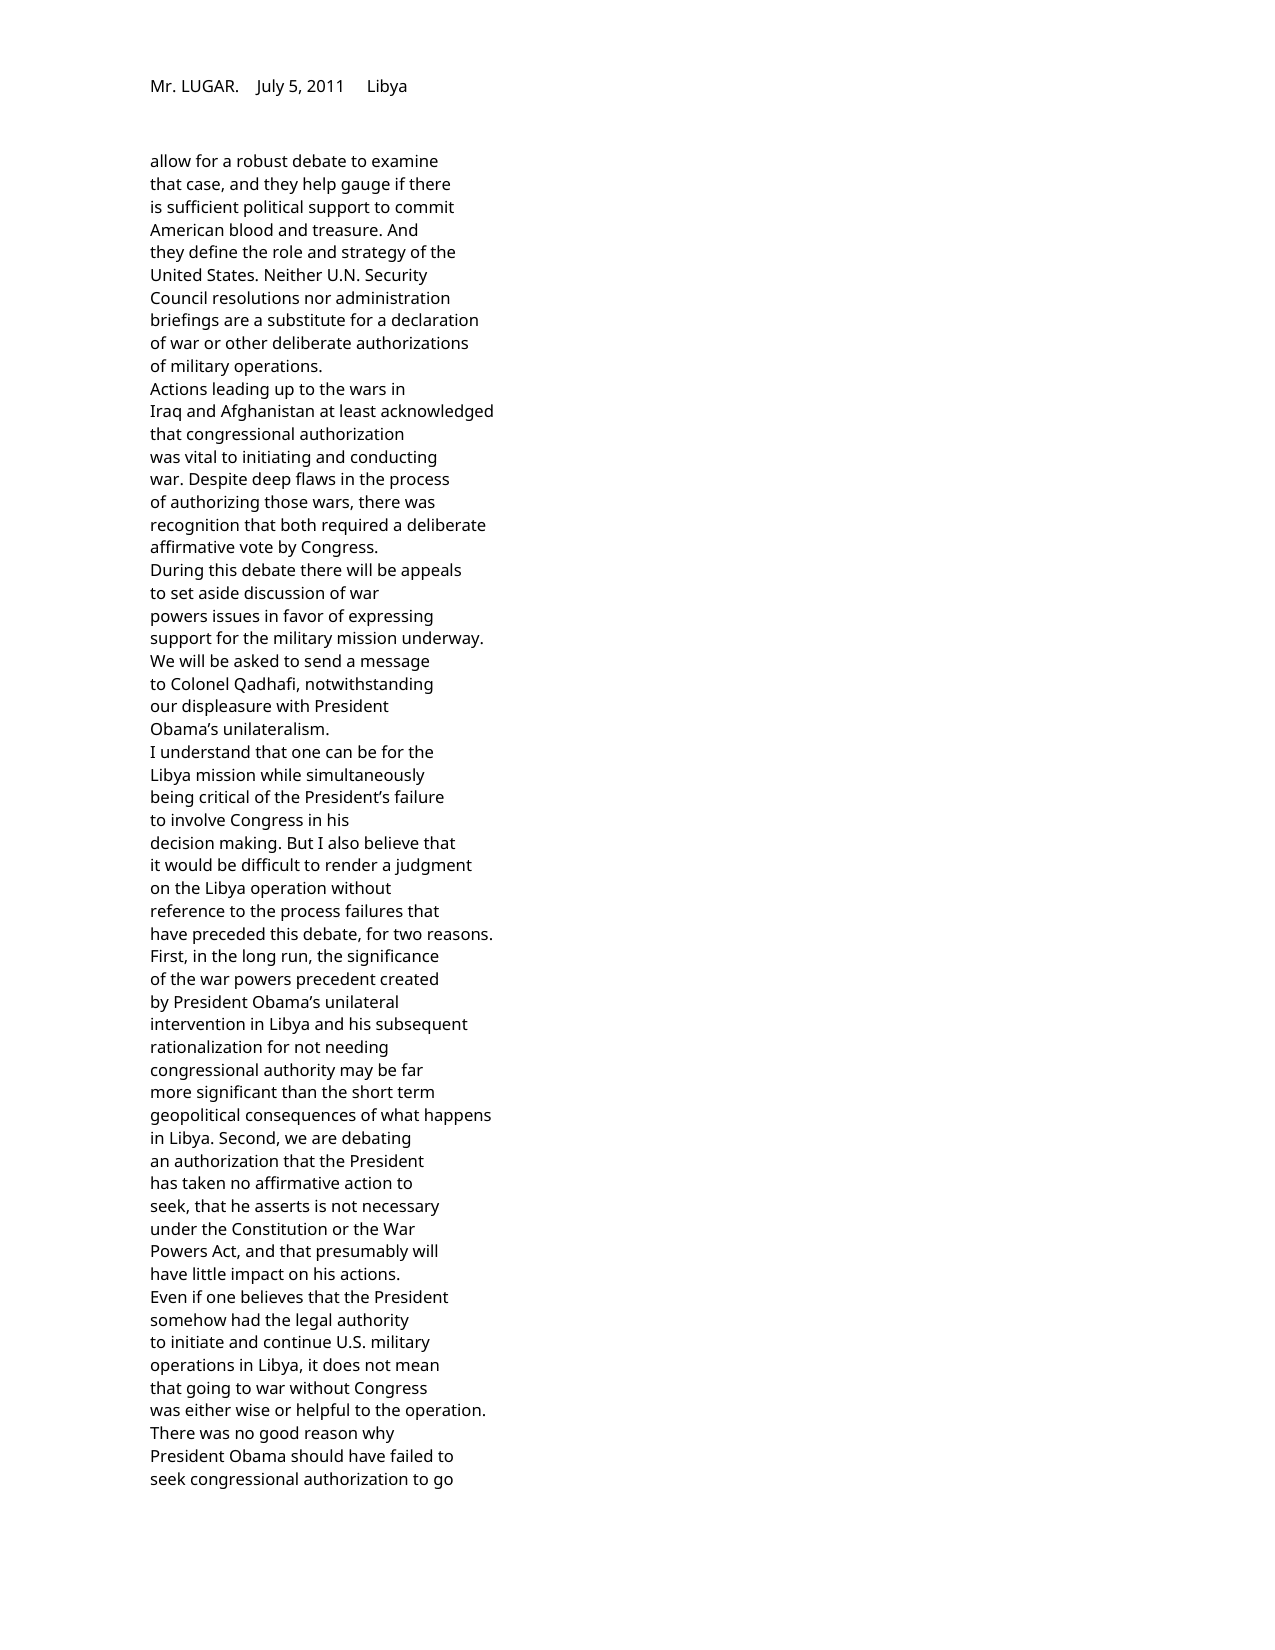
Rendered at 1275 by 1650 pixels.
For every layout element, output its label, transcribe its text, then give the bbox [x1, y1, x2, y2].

text it would be difficult to render a judgment [150, 854, 1125, 877]
text support for the military mission underway. [150, 627, 1125, 649]
text war. Despite deep flaws in the process [150, 468, 1125, 491]
text that case, and they help gauge if there [150, 173, 1125, 195]
text of military operations. [150, 354, 1125, 377]
text being critical of the President’s failure [150, 786, 1125, 808]
text somehow had the legal authority [150, 1308, 1125, 1331]
text geopolitical consequences of what happens [150, 1104, 1125, 1126]
text recognition that both required a deliberate [150, 513, 1125, 536]
text to set aside discussion of war [150, 581, 1125, 604]
text I understand that one can be for the [150, 740, 1125, 763]
text seek congressional authorization to go [150, 1467, 1125, 1490]
text American blood and treasure. And [150, 218, 1125, 241]
text Council resolutions nor administration [150, 286, 1125, 309]
text on the Libya operation without [150, 877, 1125, 899]
text powers issues in favor of expressing [150, 604, 1125, 627]
text allow for a robust debate to examine [150, 150, 1125, 173]
text under the Constitution or the War [150, 1217, 1125, 1240]
text We will be asked to send a message [150, 649, 1125, 672]
text reference to the process failures that [150, 899, 1125, 922]
text in Libya. Second, we are debating [150, 1126, 1125, 1149]
text of the war powers precedent created [150, 967, 1125, 990]
text have preceded this debate, for two reasons. [150, 922, 1125, 945]
text have little impact on his actions. [150, 1263, 1125, 1285]
text Powers Act, and that presumably will [150, 1240, 1125, 1263]
text Actions leading up to the wars in [150, 377, 1125, 400]
text our displeasure with President [150, 695, 1125, 718]
text seek, that he asserts is not necessary [150, 1194, 1125, 1217]
text that congressional authorization [150, 422, 1125, 445]
text of authorizing those wars, there was [150, 491, 1125, 513]
text affirmative vote by Congress. [150, 536, 1125, 559]
text Iraq and Afghanistan at least acknowledged [150, 400, 1125, 422]
text decision making. But I also believe that [150, 831, 1125, 854]
text of war or other deliberate authorizations [150, 332, 1125, 354]
text Libya mission while simultaneously [150, 763, 1125, 786]
text to Colonel Qadhafi, notwithstanding [150, 672, 1125, 695]
text was vital to initiating and conducting [150, 445, 1125, 468]
text to involve Congress in his [150, 808, 1125, 831]
text briefings are a substitute for a declaration [150, 309, 1125, 332]
text There was no good reason why [150, 1422, 1125, 1444]
text United States. Neither U.N. Security [150, 263, 1125, 286]
text President Obama should have failed to [150, 1444, 1125, 1467]
text an authorization that the President [150, 1149, 1125, 1172]
text more significant than the short term [150, 1081, 1125, 1104]
text to initiate and continue U.S. military [150, 1331, 1125, 1353]
text congressional authority may be far [150, 1058, 1125, 1081]
text During this debate there will be appeals [150, 559, 1125, 581]
text has taken no affirmative action to [150, 1172, 1125, 1194]
text Even if one believes that the President [150, 1285, 1125, 1308]
text Obama’s unilateralism. [150, 718, 1125, 740]
text rationalization for not needing [150, 1036, 1125, 1058]
text First, in the long run, the significance [150, 945, 1125, 967]
text they define the role and strategy of the [150, 241, 1125, 263]
text by President Obama’s unilateral [150, 990, 1125, 1013]
text was either wise or helpful to the operation. [150, 1399, 1125, 1422]
text operations in Libya, it does not mean [150, 1353, 1125, 1376]
text intervention in Libya and his subsequent [150, 1013, 1125, 1036]
text is sufficient political support to commit [150, 195, 1125, 218]
text that going to war without Congress [150, 1376, 1125, 1399]
